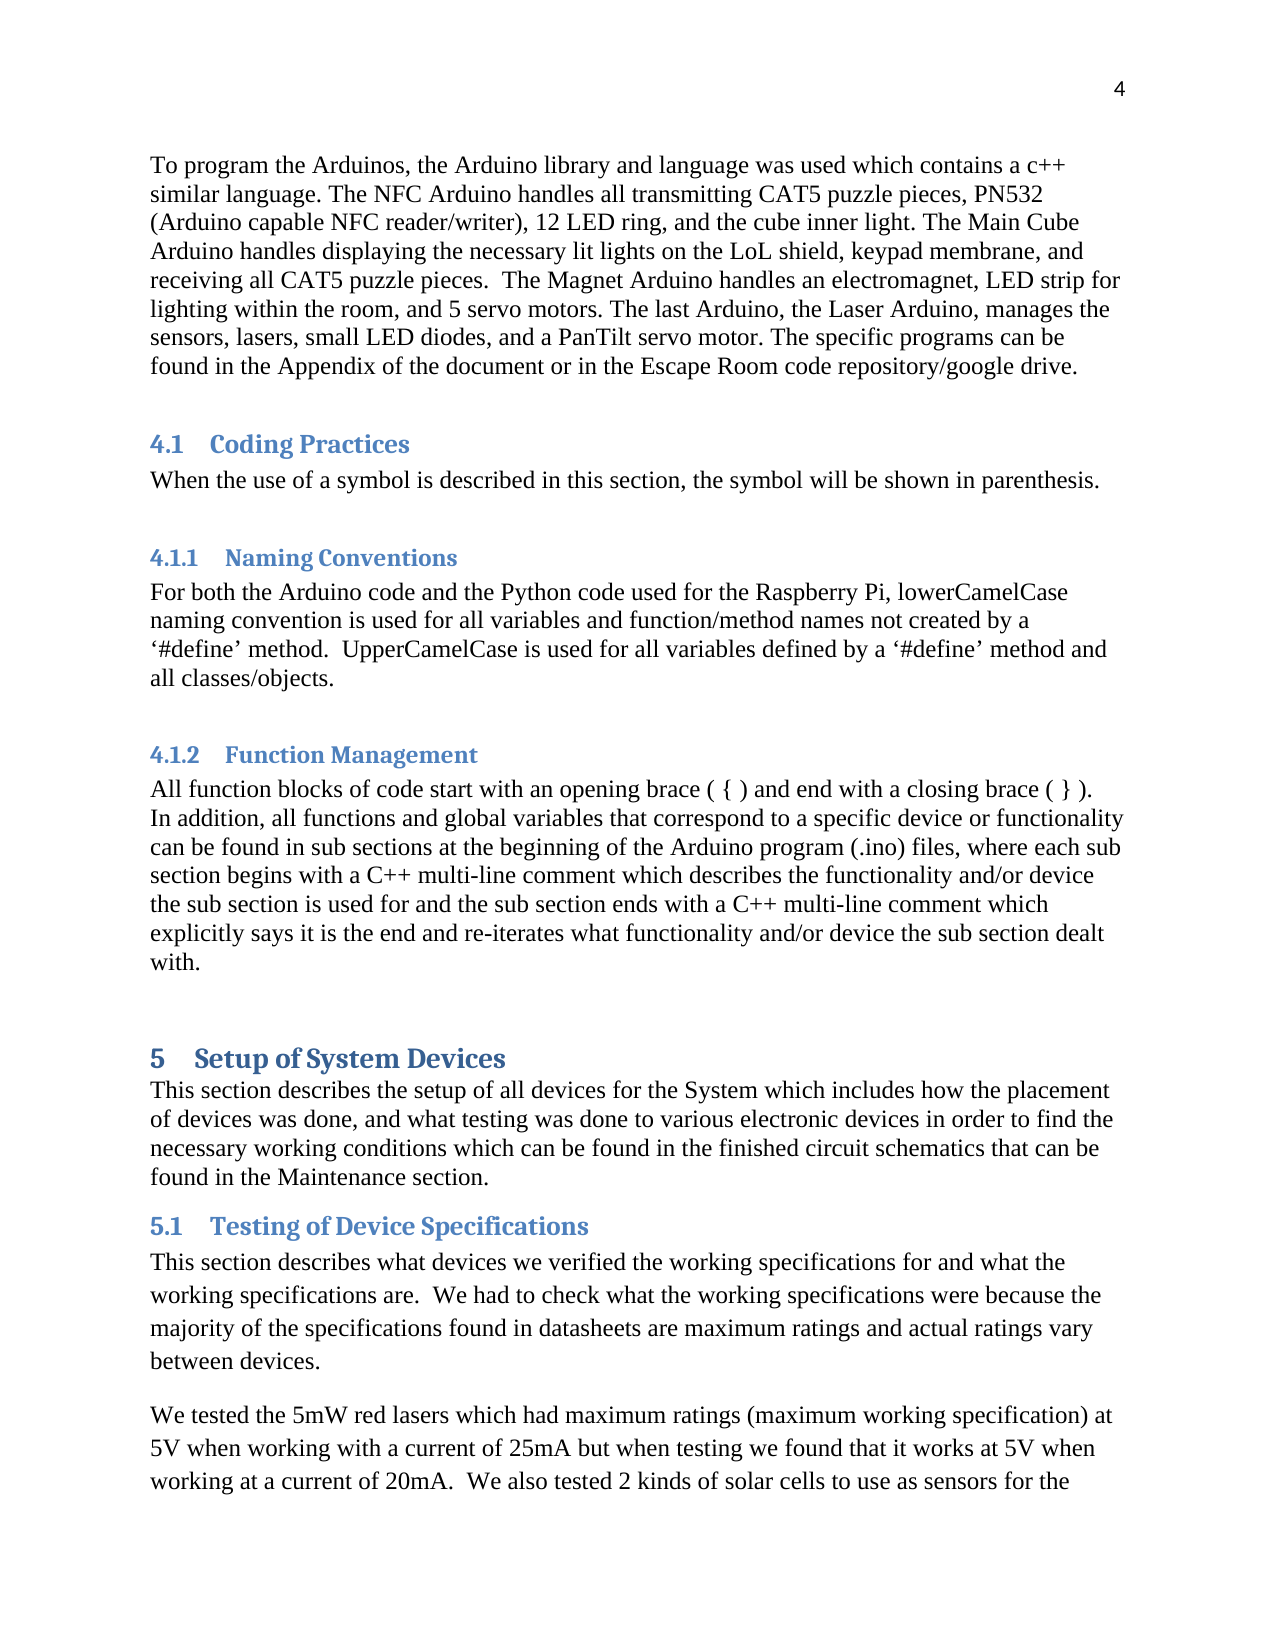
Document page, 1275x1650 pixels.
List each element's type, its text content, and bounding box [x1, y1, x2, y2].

subtitle Function Management [150, 741, 1125, 770]
text When the use of a symbol is described in this section, the symbol will be shown in parenthesis. [150, 465, 1125, 494]
subtitle Testing of Device Specifications [150, 1211, 1125, 1242]
text This section describes the setup of all devices for the System which includes how the placement of devices was done, and what testing was done to various electronic devices in order to find the necessary working conditions which can be found in the finished circuit schematics that can be found in the Maintenance section. [150, 1075, 1125, 1190]
text For both the Arduino code and the Python code used for the Raspberry Pi, lowerCamelCase naming convention is used for all variables and function/method names not created by a ‘#define’ method. UpperCamelCase is used for all variables defined by a ‘#define’ method and all classes/objects. [150, 577, 1125, 692]
text This section describes what devices we verified the working specifications for and what the working specifications are. We had to check what the working specifications were because the majority of the specifications found in datasheets are maximum ratings and actual ratings vary between devices. [150, 1247, 1125, 1375]
text To program the Arduinos, the Arduino library and language was used which contains a c++ similar language. The NFC Arduino handles all transmitting CAT5 puzzle pieces, PN532 (Arduino capable NFC reader/writer), 12 LED ring, and the cube inner light. The Main Cube Arduino handles displaying the necessary lit lights on the LoL shield, keypad membrane, and receiving all CAT5 puzzle pieces. The Magnet Arduino handles an electromagnet, LED strip for lighting within the room, and 5 servo motors. The last Arduino, the Laser Arduino, manages the sensors, lasers, small LED diodes, and a PanTilt servo motor. The specific programs can be found in the Appendix of the document or in the Escape Room code repository/google drive. [150, 150, 1125, 380]
subtitle Coding Practices [150, 429, 1125, 461]
subtitle Naming Conventions [150, 544, 1125, 572]
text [150, 1400, 1125, 1494]
subtitle Setup of System Devices [150, 1042, 1125, 1075]
text All function blocks of code start with an opening brace ( { ) and end with a closing brace ( } ). In addition, all functions and global variables that correspond to a specific device or functionality can be found in sub sections at the beginning of the Arduino program (.ino) files, where each sub section begins with a C++ multi-line comment which describes the functionality and/or device the sub section is used for and the sub section ends with a C++ multi-line comment which explicitly says it is the end and re-iterates what functionality and/or device the sub section dealt with. [150, 774, 1125, 976]
